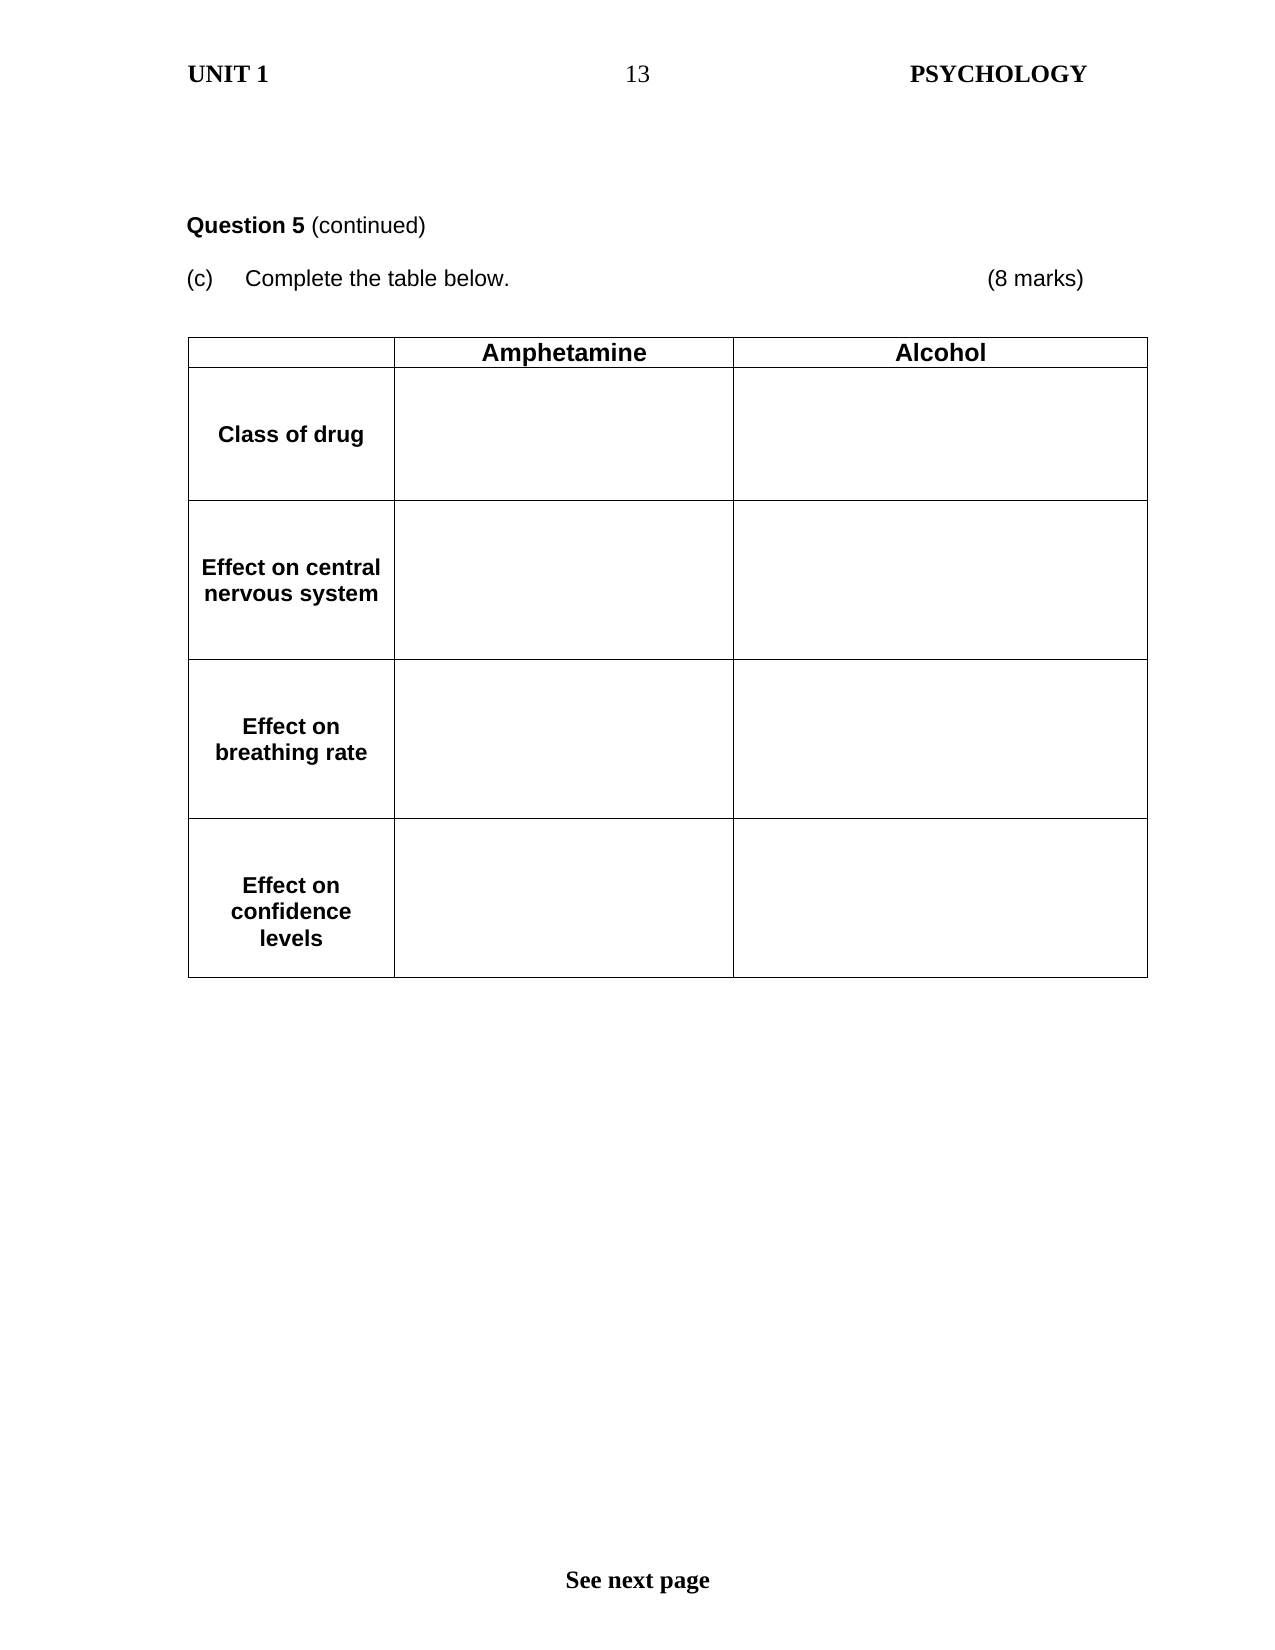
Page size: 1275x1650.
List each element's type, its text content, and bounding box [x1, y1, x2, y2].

table_cell [395, 501, 733, 659]
table_cell Class of drug [189, 368, 394, 500]
table_cell Effect on central nervous system [189, 501, 394, 659]
table_cell Effect on confidence levels [189, 819, 394, 977]
table_header Alcohol [734, 338, 1147, 367]
table_cell [395, 819, 733, 977]
table_cell [734, 501, 1147, 659]
table_cell [395, 368, 733, 500]
text (c) Complete the table below. (8 marks) [186, 265, 1087, 291]
table_cell Effect on breathing rate [189, 660, 394, 818]
table_cell [734, 819, 1147, 977]
table_cell [734, 368, 1147, 500]
table_cell [395, 660, 733, 818]
text Question 5 (continued) [186, 212, 1087, 238]
table_header [189, 338, 394, 367]
table_cell [734, 660, 1147, 818]
table_header Amphetamine [395, 338, 733, 367]
